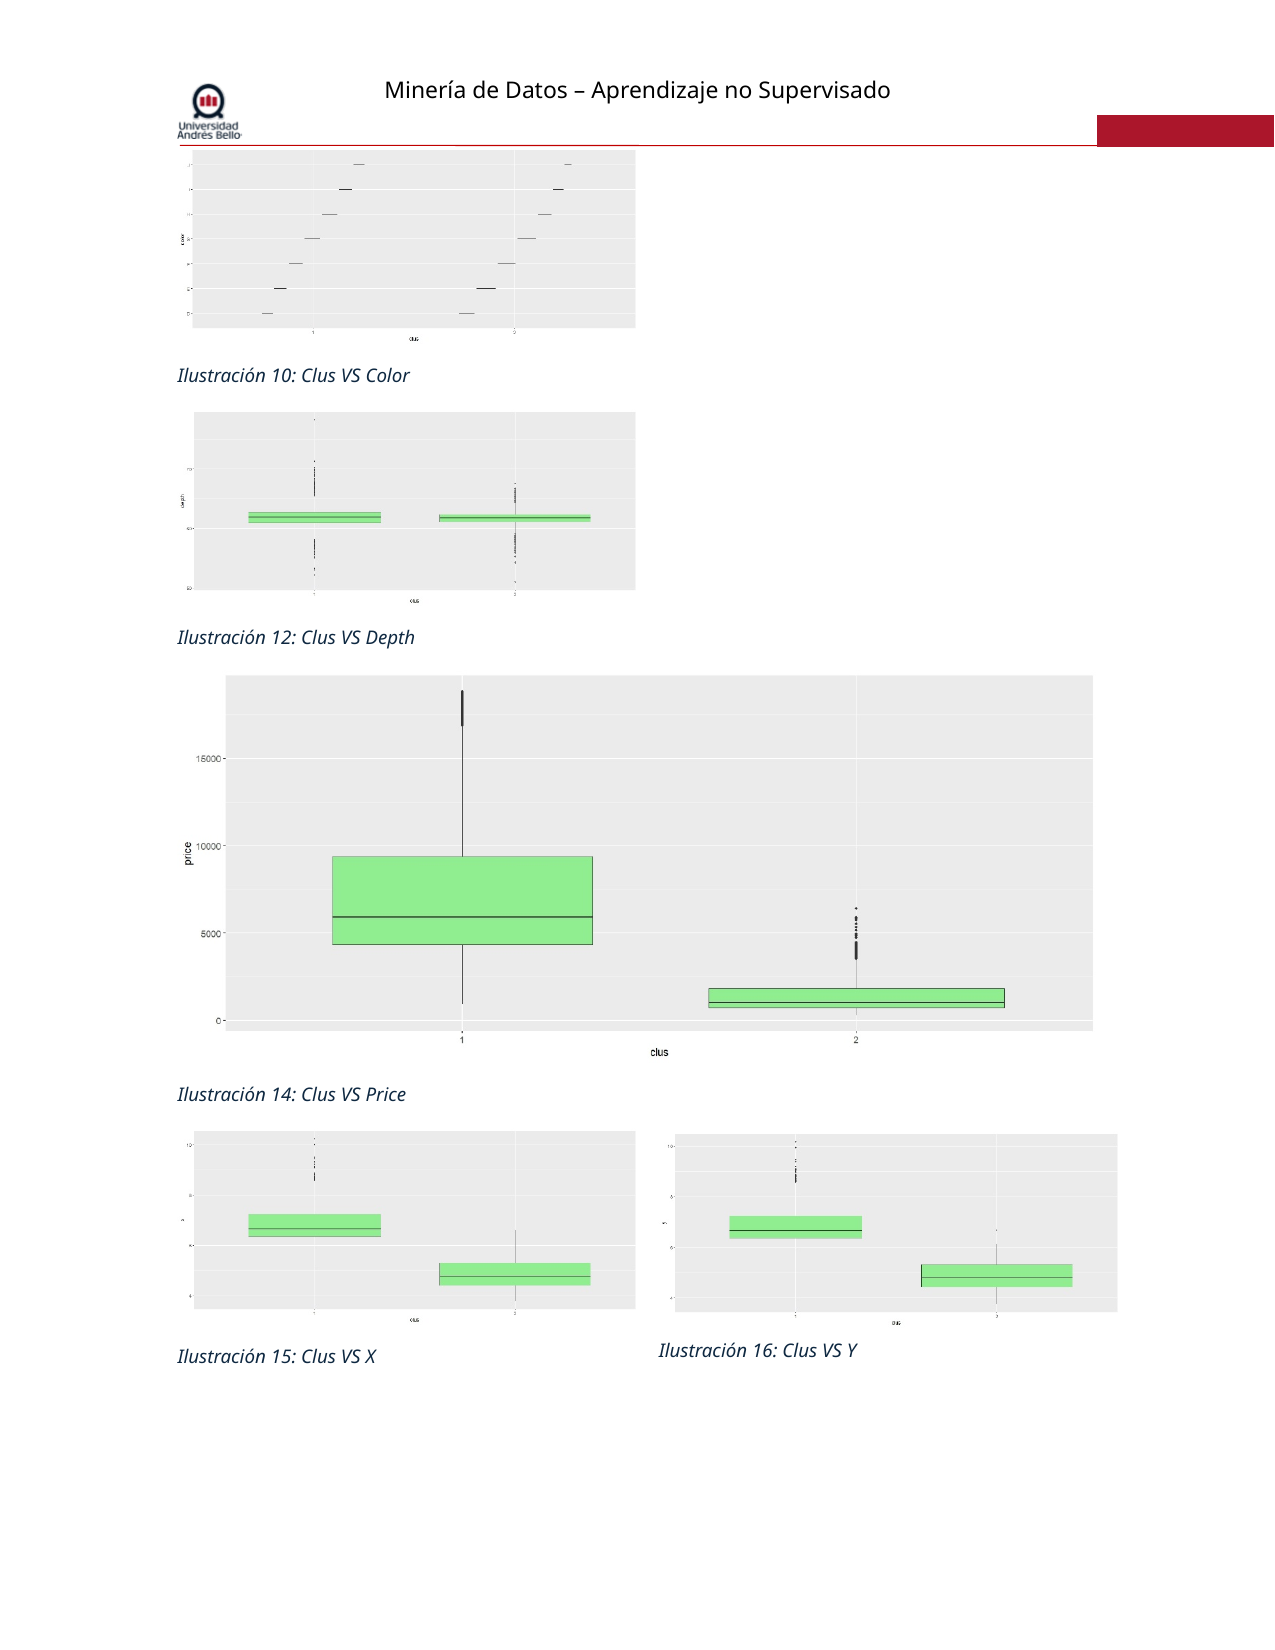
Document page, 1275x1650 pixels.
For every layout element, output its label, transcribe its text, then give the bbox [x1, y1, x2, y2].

picture [177, 147, 638, 344]
picture [658, 1131, 1120, 1328]
picture [177, 83, 243, 139]
text Ilustración 14: Clus VS Price [177, 1082, 1098, 1107]
picture [177, 1128, 638, 1325]
picture [177, 409, 638, 606]
text Ilustración 10: Clus VS Color [177, 363, 1098, 388]
picture [177, 670, 1098, 1063]
text Ilustración 15: Clus VS X [177, 1343, 658, 1369]
text Ilustración 12: Clus VS Depth [177, 624, 1098, 650]
